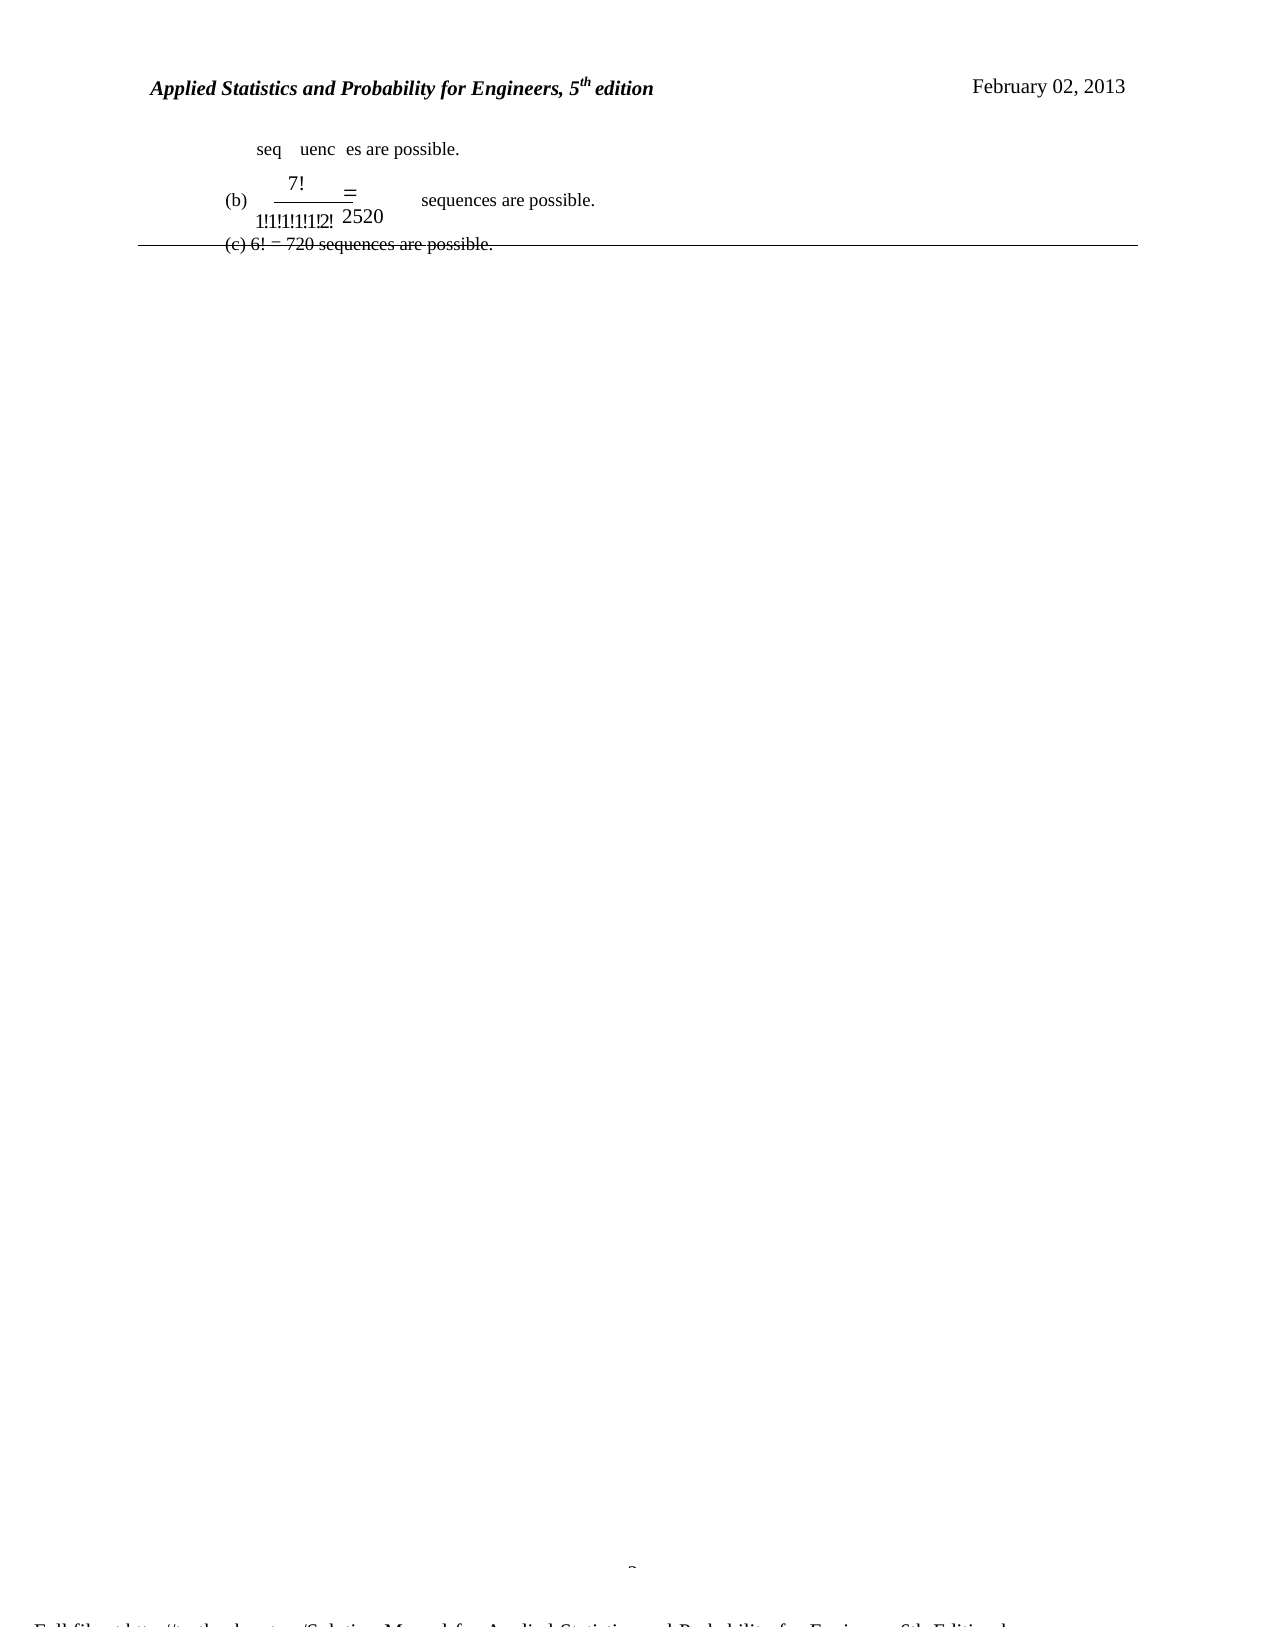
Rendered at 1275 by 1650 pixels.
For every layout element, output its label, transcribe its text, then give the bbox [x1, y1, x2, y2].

text (b) [127, 189, 247, 211]
text sequences are possible. [346, 137, 1177, 159]
text 7! [257, 171, 336, 195]
text (c) 6! = 720 sequences are possible. [137, 233, 1177, 255]
text sequences are possible. [421, 189, 1177, 211]
text  2520 [342, 185, 404, 228]
subtitle 1!1!1!1!1!2! [254, 209, 336, 233]
